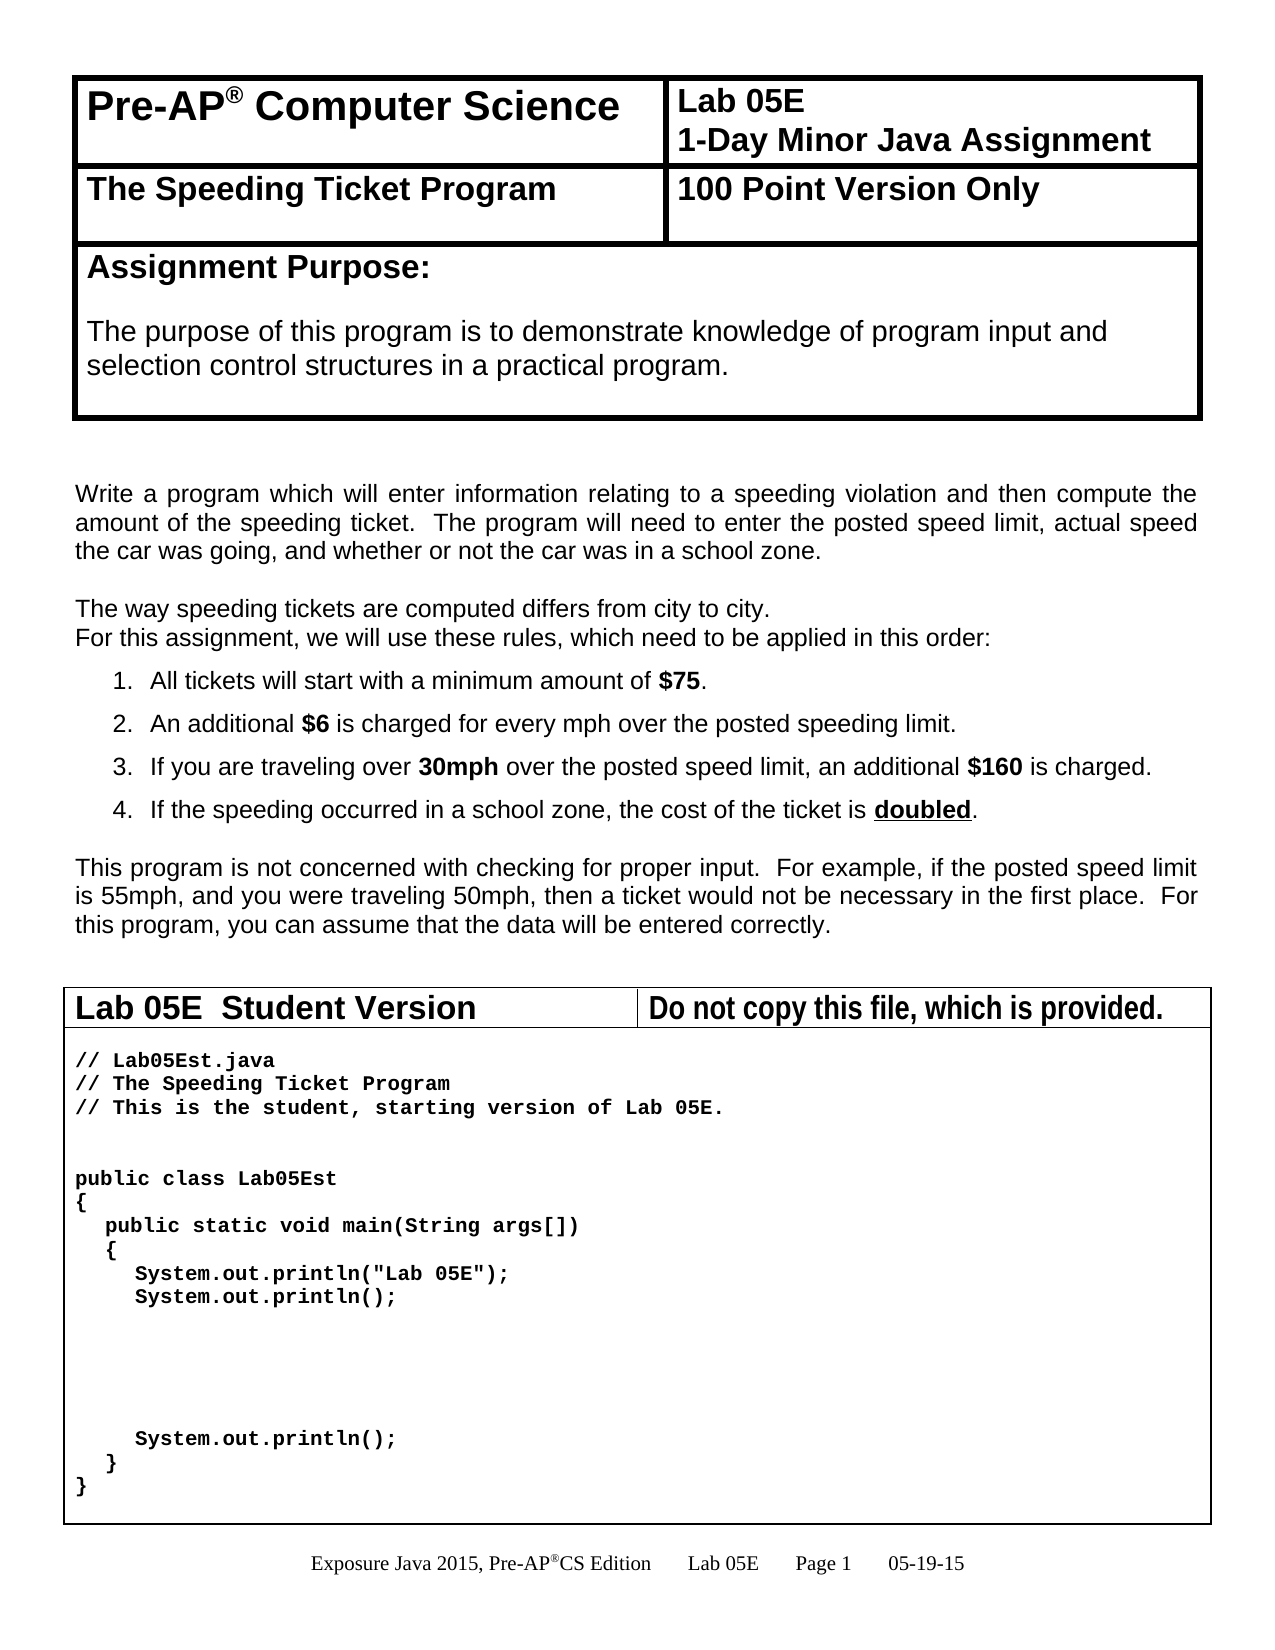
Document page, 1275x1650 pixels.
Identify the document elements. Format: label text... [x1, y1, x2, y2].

table_header Do not copy this file, which is provided. [638, 988, 1210, 1027]
table_header Lab 05E Student Version [65, 988, 637, 1027]
table_cell The Speeding Ticket Program [78, 169, 663, 241]
list If the speeding occurred in a school zone, the cost of the ticket is doubled. [112, 795, 1200, 824]
list An additional $6 is charged for every mph over the posted speeding limit. [112, 709, 1200, 737]
text This program is not concerned with checking for proper input. For example, if the posted speed limit is 55mph, and you were traveling 50mph, then a ticket would not be necessary in the first place. For this program, you can assume that the data will be entered correctly. [75, 852, 1200, 939]
list If you are traveling over 30mph over the posted speed limit, an additional $160 is charged. [112, 752, 1200, 781]
table_header Lab 05E 1-Day Minor Java Assignment [669, 81, 1197, 163]
text For this assignment, we will use these rules, which need to be applied in this order: [75, 622, 1200, 651]
list All tickets will start with a minimum amount of $75. [112, 666, 1200, 694]
table_header Pre-AP® Computer Science [78, 81, 663, 163]
table_cell // Lab05Est.java // The Speeding Ticket Program // This is the student, starting version of Lab 05E. public class Lab05Est { public static void main(String args[]) { System.out.println("Lab 05E"); System.out.println(); System.out.println(); } } [65, 1028, 1210, 1523]
text The way speeding tickets are computed differs from city to city. [75, 594, 1200, 622]
table_cell 100 Point Version Only [669, 169, 1197, 241]
text Write a program which will enter information relating to a speeding violation and then compute the amount of the speeding ticket. The program will need to enter the posted speed limit, actual speed the car was going, and whether or not the car was in a school zone. [75, 479, 1200, 565]
table_cell Assignment Purpose: The purpose of this program is to demonstrate knowledge of program input and selection control structures in a practical program. [78, 247, 1197, 415]
